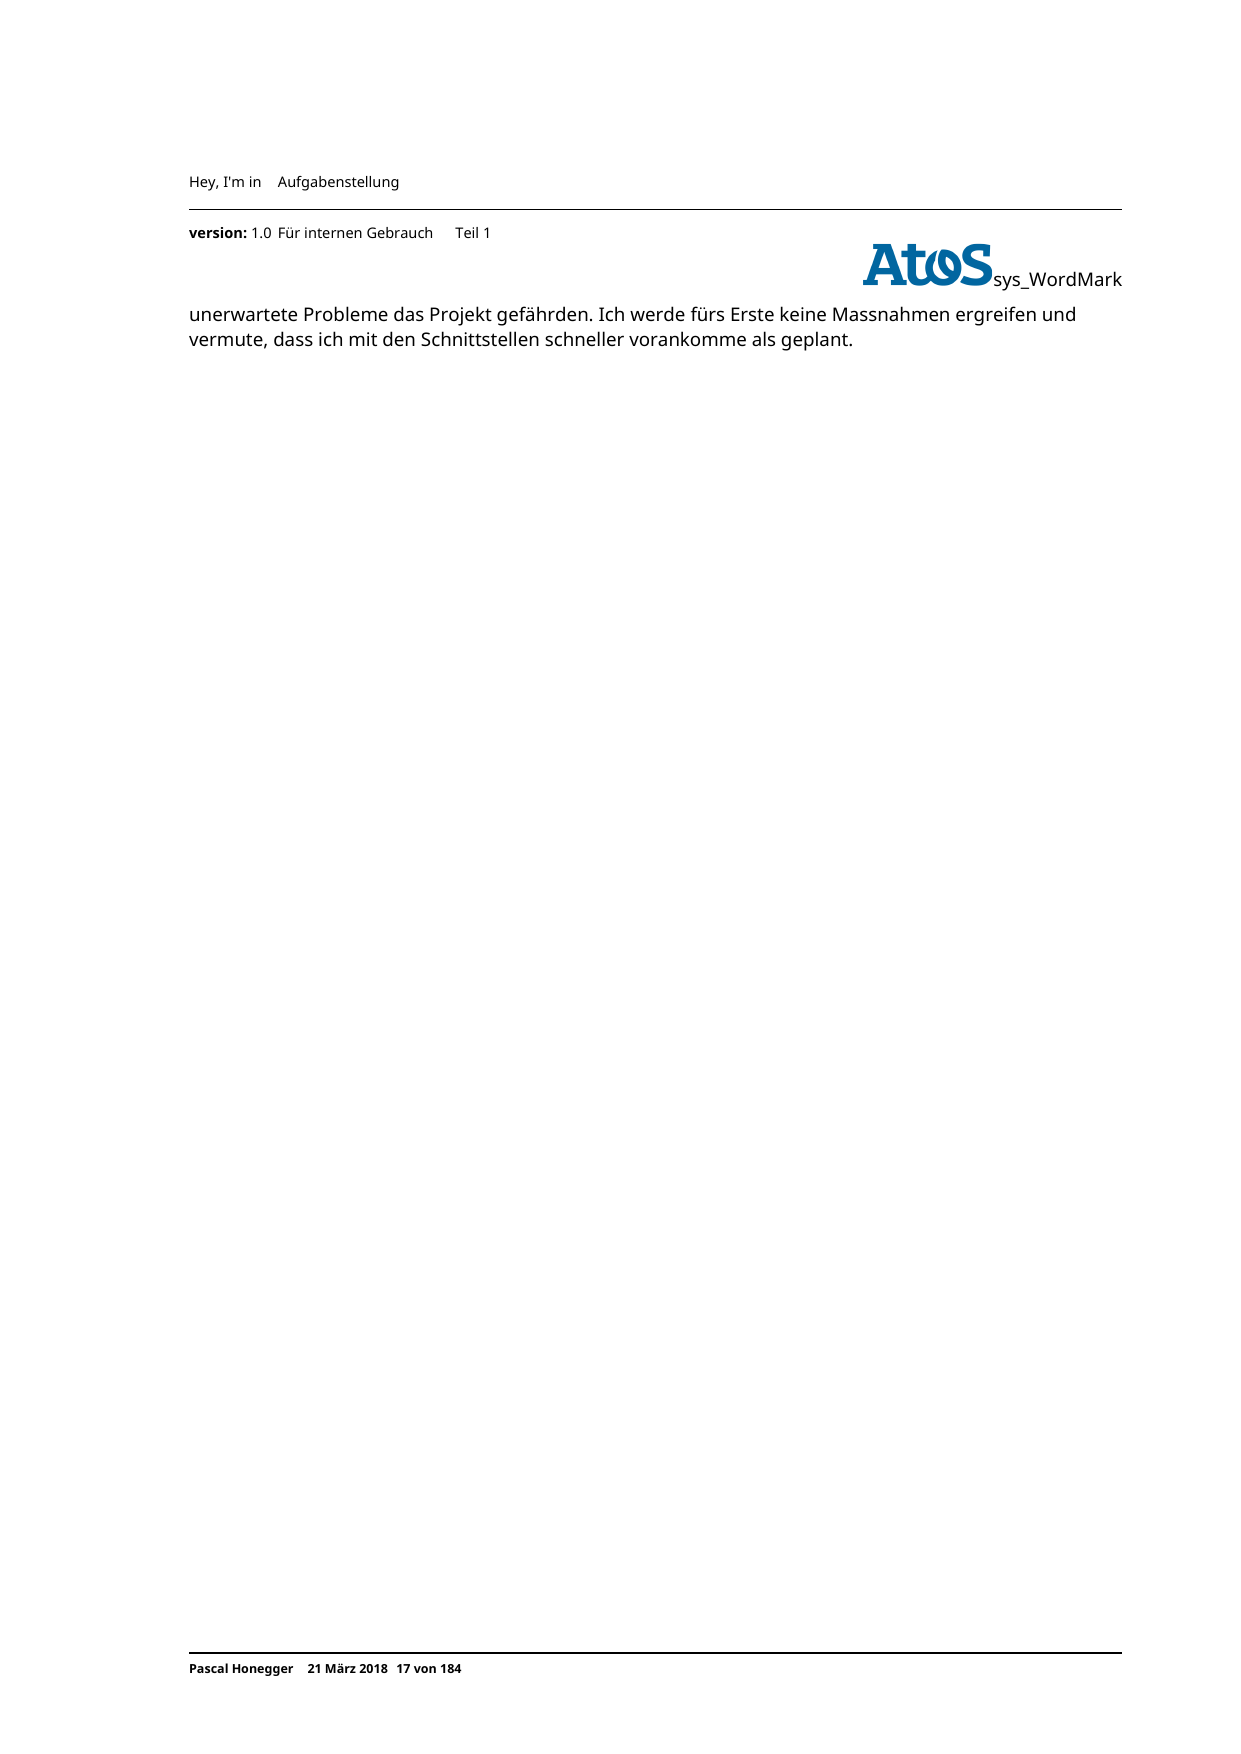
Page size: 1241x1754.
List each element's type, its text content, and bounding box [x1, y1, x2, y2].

picture [861, 242, 993, 287]
